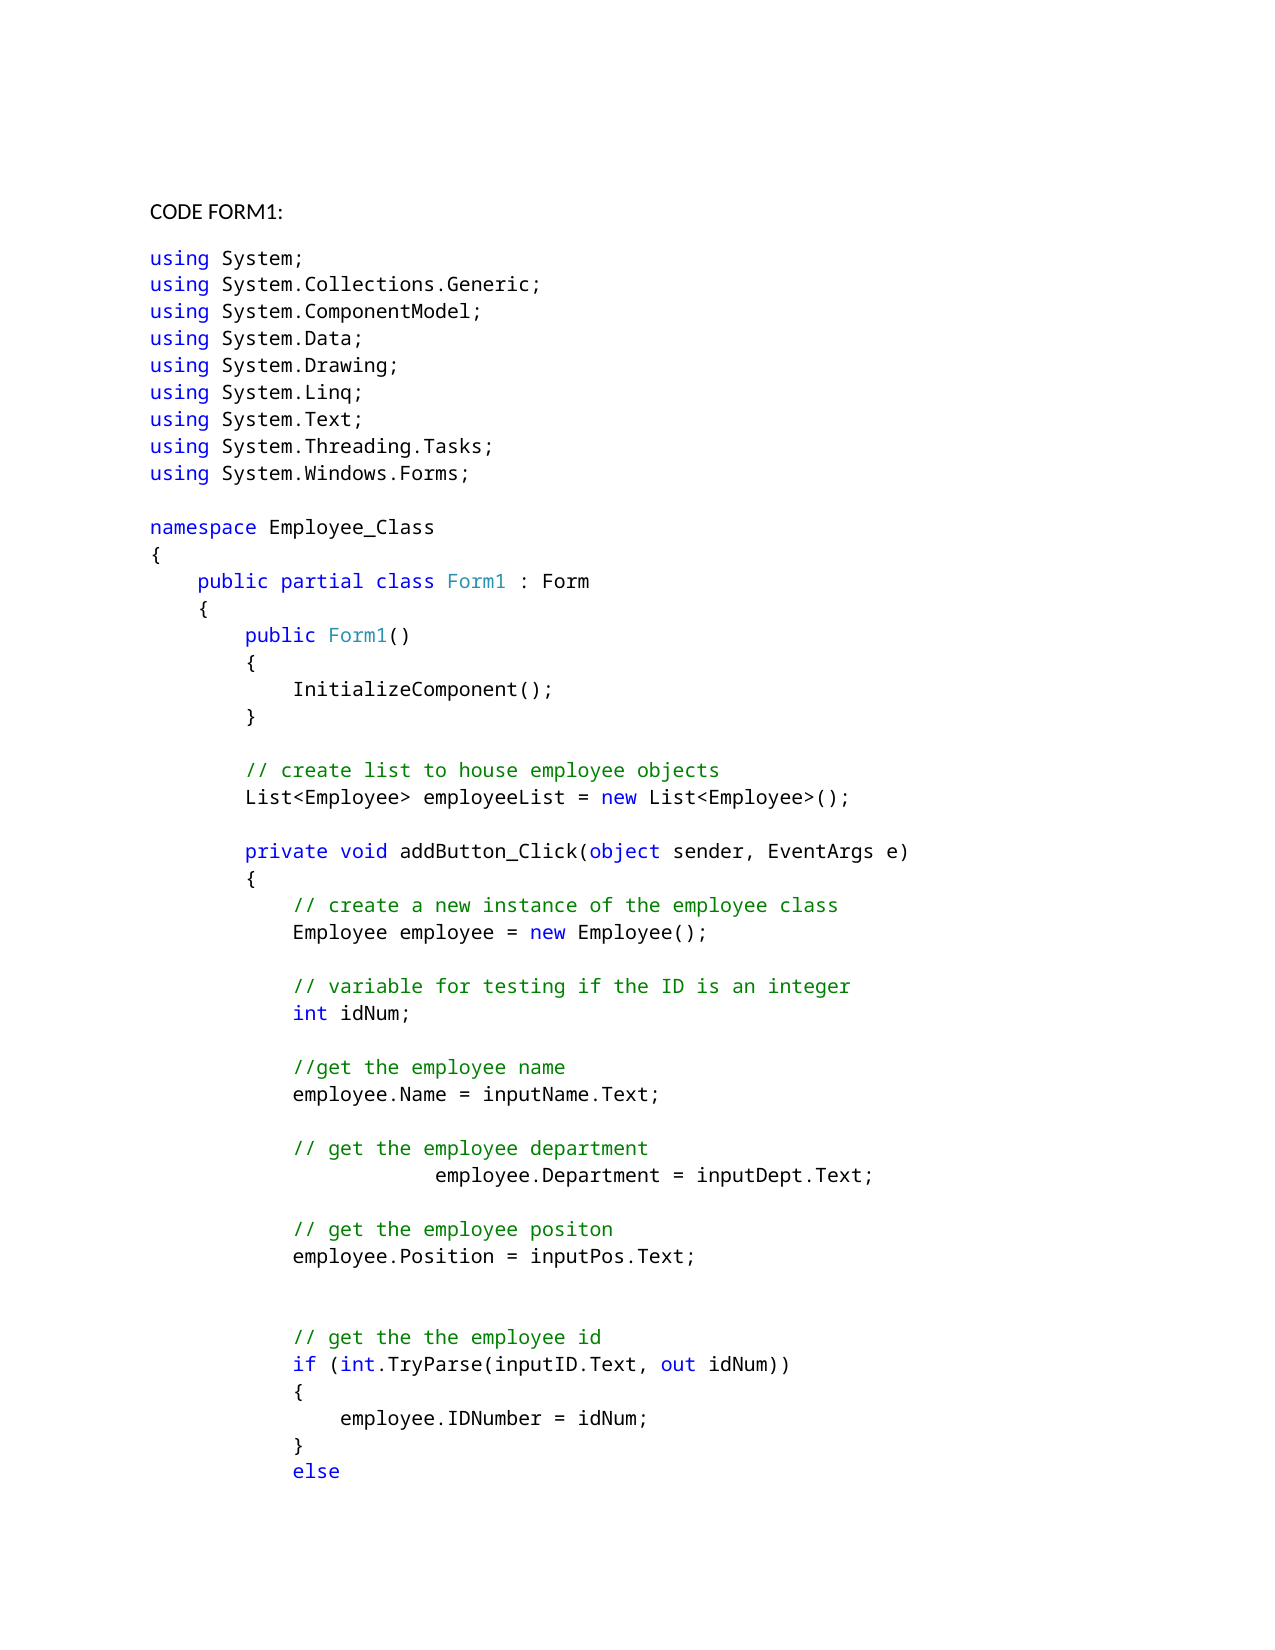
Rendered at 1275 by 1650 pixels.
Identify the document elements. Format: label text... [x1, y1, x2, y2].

text } [150, 702, 1125, 729]
text public Form1() [150, 621, 1125, 648]
text { [150, 594, 1125, 621]
text Employee employee = new Employee(); [150, 918, 1125, 945]
text public partial class Form1 : Form [150, 567, 1125, 594]
text //get the employee name [150, 1053, 1125, 1080]
text // get the the employee id [150, 1323, 1125, 1350]
text using System.ComponentModel; [150, 298, 1125, 325]
text { [150, 864, 1125, 891]
text int idNum; [150, 999, 1125, 1026]
text employee.IDNumber = idNum; [150, 1404, 1125, 1431]
text employee.Name = inputName.Text; [150, 1080, 1125, 1107]
text // create a new instance of the employee class [150, 891, 1125, 918]
text if (int.TryParse(inputID.Text, out idNum)) [150, 1350, 1125, 1377]
text using System.Collections.Generic; [150, 271, 1125, 298]
text // get the employee department [150, 1134, 1125, 1161]
text using System.Drawing; [150, 352, 1125, 379]
text using System.Text; [150, 406, 1125, 433]
text employee.Department = inputDept.Text; [150, 1161, 1125, 1188]
text employee.Position = inputPos.Text; [150, 1242, 1125, 1269]
text using System.Data; [150, 325, 1125, 352]
text else [150, 1458, 1125, 1485]
text { [150, 541, 1125, 567]
text // variable for testing if the ID is an integer [150, 972, 1125, 999]
text { [150, 648, 1125, 675]
text private void addButton_Click(object sender, EventArgs e) [150, 837, 1125, 864]
text // get the employee positon [150, 1215, 1125, 1242]
text using System.Linq; [150, 379, 1125, 406]
text } [150, 1431, 1125, 1458]
text CODE FORM1: [150, 197, 1125, 225]
text using System.Threading.Tasks; [150, 433, 1125, 459]
text // create list to house employee objects [150, 756, 1125, 783]
text List<Employee> employeeList = new List<Employee>(); [150, 783, 1125, 810]
text using System.Windows.Forms; [150, 459, 1125, 487]
text { [150, 1377, 1125, 1404]
text using System; [150, 244, 1125, 271]
text InitializeComponent(); [150, 675, 1125, 702]
text namespace Employee_Class [150, 513, 1125, 541]
